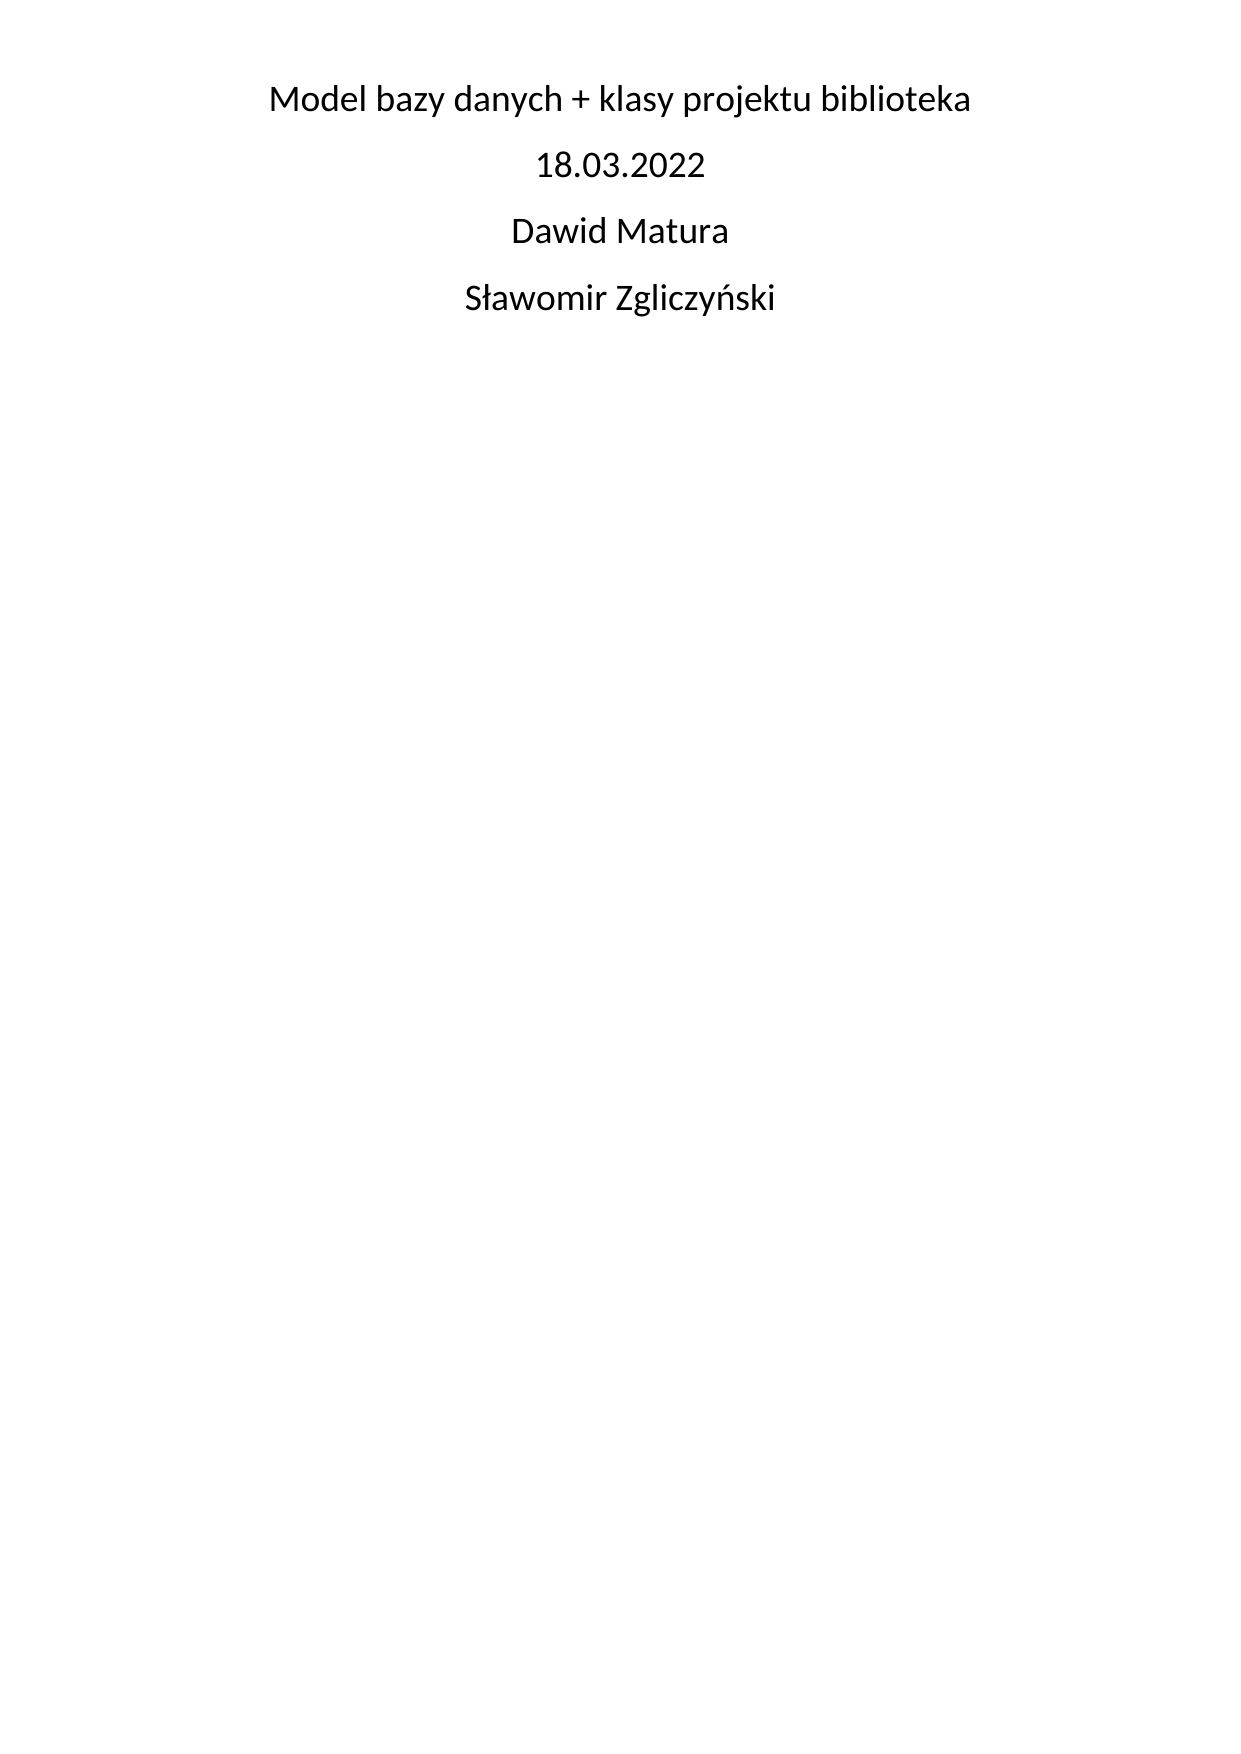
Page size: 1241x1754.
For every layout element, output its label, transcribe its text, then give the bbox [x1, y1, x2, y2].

text Dawid Matura [75, 207, 1165, 253]
text Sławomir Zgliczyński [75, 273, 1165, 319]
text 18.03.2022 [75, 141, 1165, 187]
text Model bazy danych + klasy projektu biblioteka [75, 75, 1165, 121]
